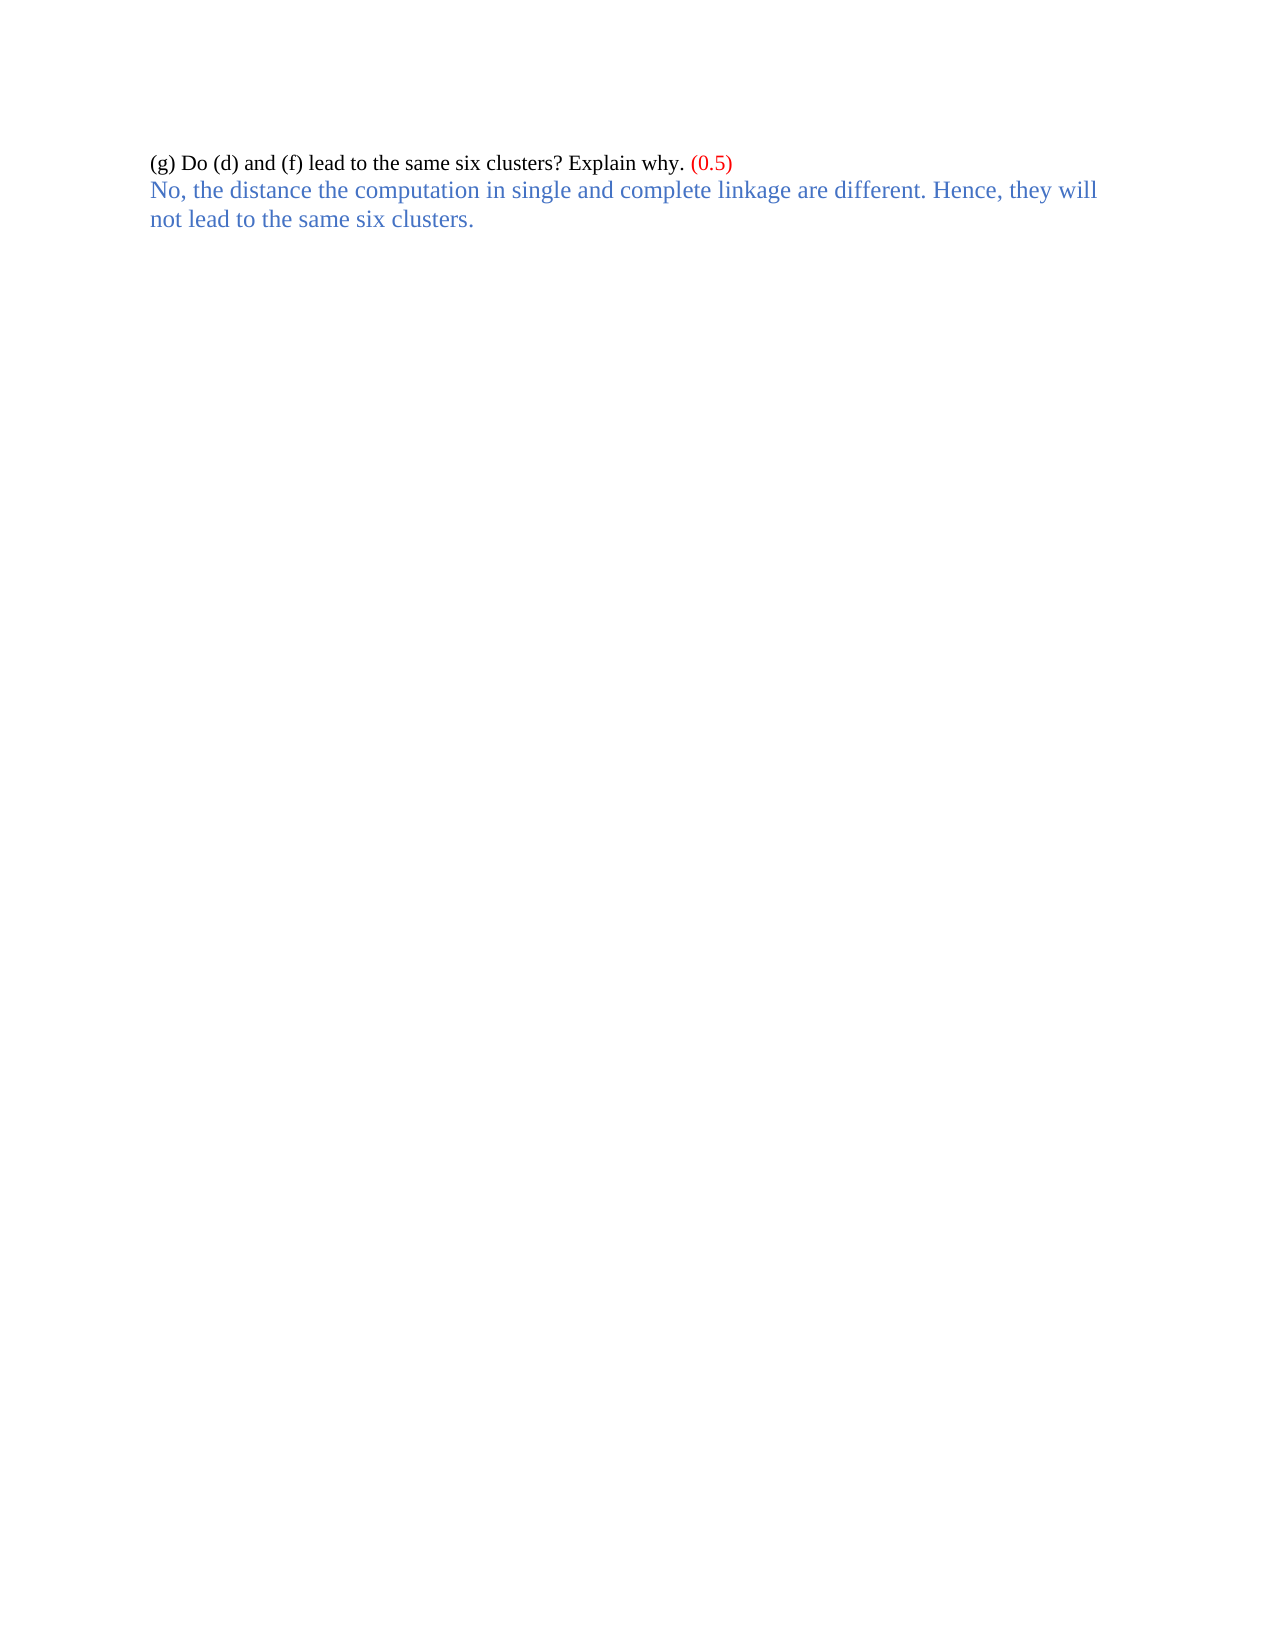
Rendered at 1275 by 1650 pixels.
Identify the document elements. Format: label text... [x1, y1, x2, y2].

text No, the distance the computation in single and complete linkage are different. Hence, they will not lead to the same six clusters. [150, 175, 1125, 233]
text (g) Do (d) and (f) lead to the same six clusters? Explain why. (0.5) [150, 150, 1125, 175]
